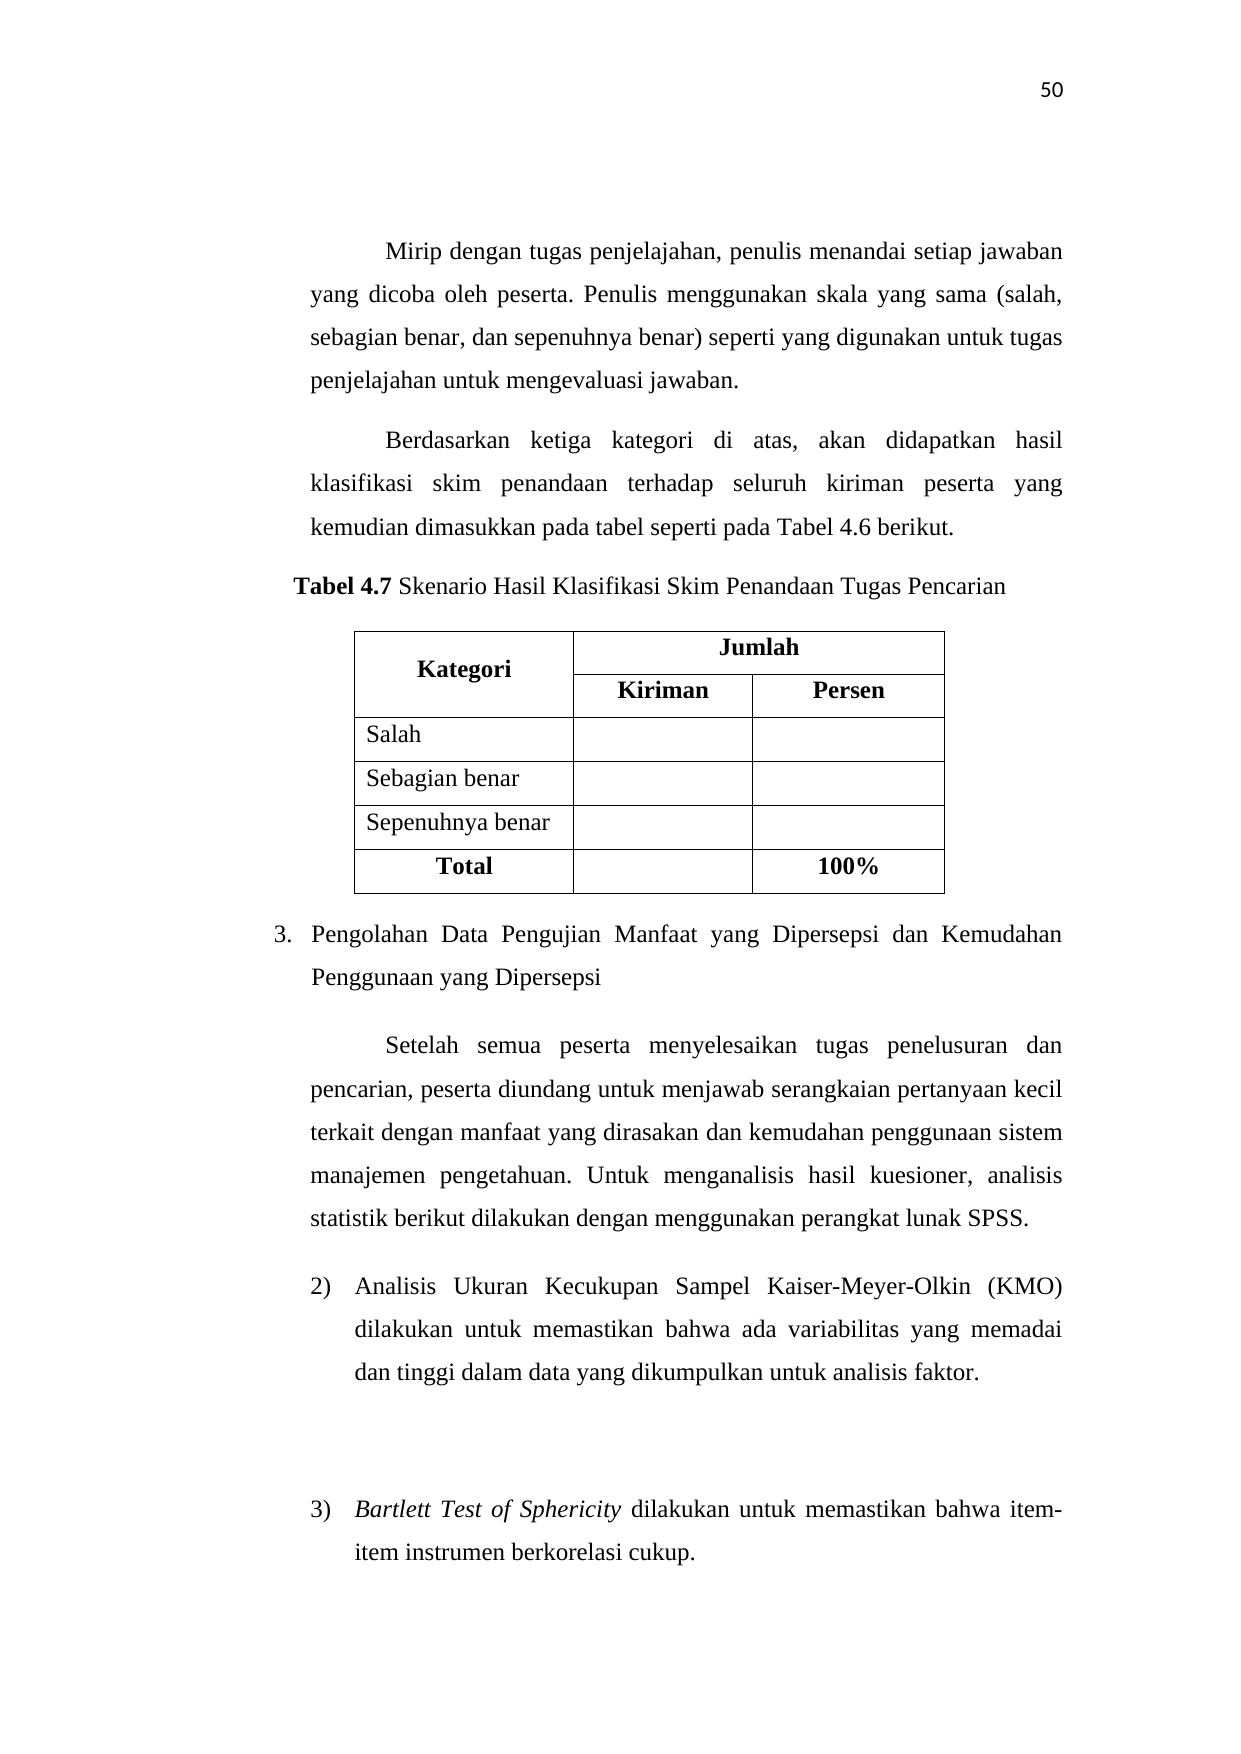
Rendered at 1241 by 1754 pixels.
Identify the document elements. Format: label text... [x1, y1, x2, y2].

table_cell Kiriman [574, 675, 752, 717]
list Pengolahan Data Pengujian Manfaat yang Dipersepsi dan Kemudahan Penggunaan yang Dipersepsi [274, 919, 1063, 991]
table_cell Total [355, 850, 573, 893]
text Tabel 4.7 Skenario Hasil Klasifikasi Skim Penandaan Tugas Pencarian [236, 571, 1063, 600]
text Berdasarkan ketiga kategori di atas, akan didapatkan hasil klasifikasi skim penandaan terhadap seluruh kiriman peserta yang kemudian dimasukkan pada tabel seperti pada Tabel 4.6 berikut. [310, 425, 1063, 540]
table_cell [574, 806, 752, 849]
table_cell [574, 850, 752, 893]
table_cell Persen [753, 675, 944, 717]
table_cell [753, 806, 944, 849]
table_cell Sebagian benar [355, 762, 573, 805]
table_cell [753, 718, 944, 761]
table_cell Sepenuhnya benar [355, 806, 573, 849]
list Bartlett Test of Sphericity dilakukan untuk memastikan bahwa item-item instrumen berkorelasi cukup. [310, 1494, 1063, 1566]
table_cell [574, 718, 752, 761]
text Mirip dengan tugas penjelajahan, penulis menandai setiap jawaban yang dicoba oleh peserta. Penulis menggunakan skala yang sama (salah, sebagian benar, dan sepenuhnya benar) seperti yang digunakan untuk tugas penjelajahan untuk mengevaluasi jawaban. [310, 236, 1063, 394]
text Setelah semua peserta menyelesaikan tugas penelusuran dan pencarian, peserta diundang untuk menjawab serangkaian pertanyaan kecil terkait dengan manfaat yang dirasakan dan kemudahan penggunaan sistem manajemen pengetahuan. Untuk menganalisis hasil kuesioner, analisis statistik berikut dilakukan dengan menggunakan perangkat lunak SPSS. [310, 1031, 1063, 1232]
table_cell [753, 762, 944, 805]
table_cell [574, 762, 752, 805]
table_header Jumlah [574, 632, 944, 674]
list Analisis Ukuran Kecukupan Sampel Kaiser-Meyer-Olkin (KMO) dilakukan untuk memastikan bahwa ada variabilitas yang memadai dan tinggi dalam data yang dikumpulkan untuk analisis faktor. [310, 1271, 1063, 1386]
table_header Kategori [355, 632, 573, 717]
table_cell Salah [355, 718, 573, 761]
table_cell 100% [753, 850, 944, 893]
